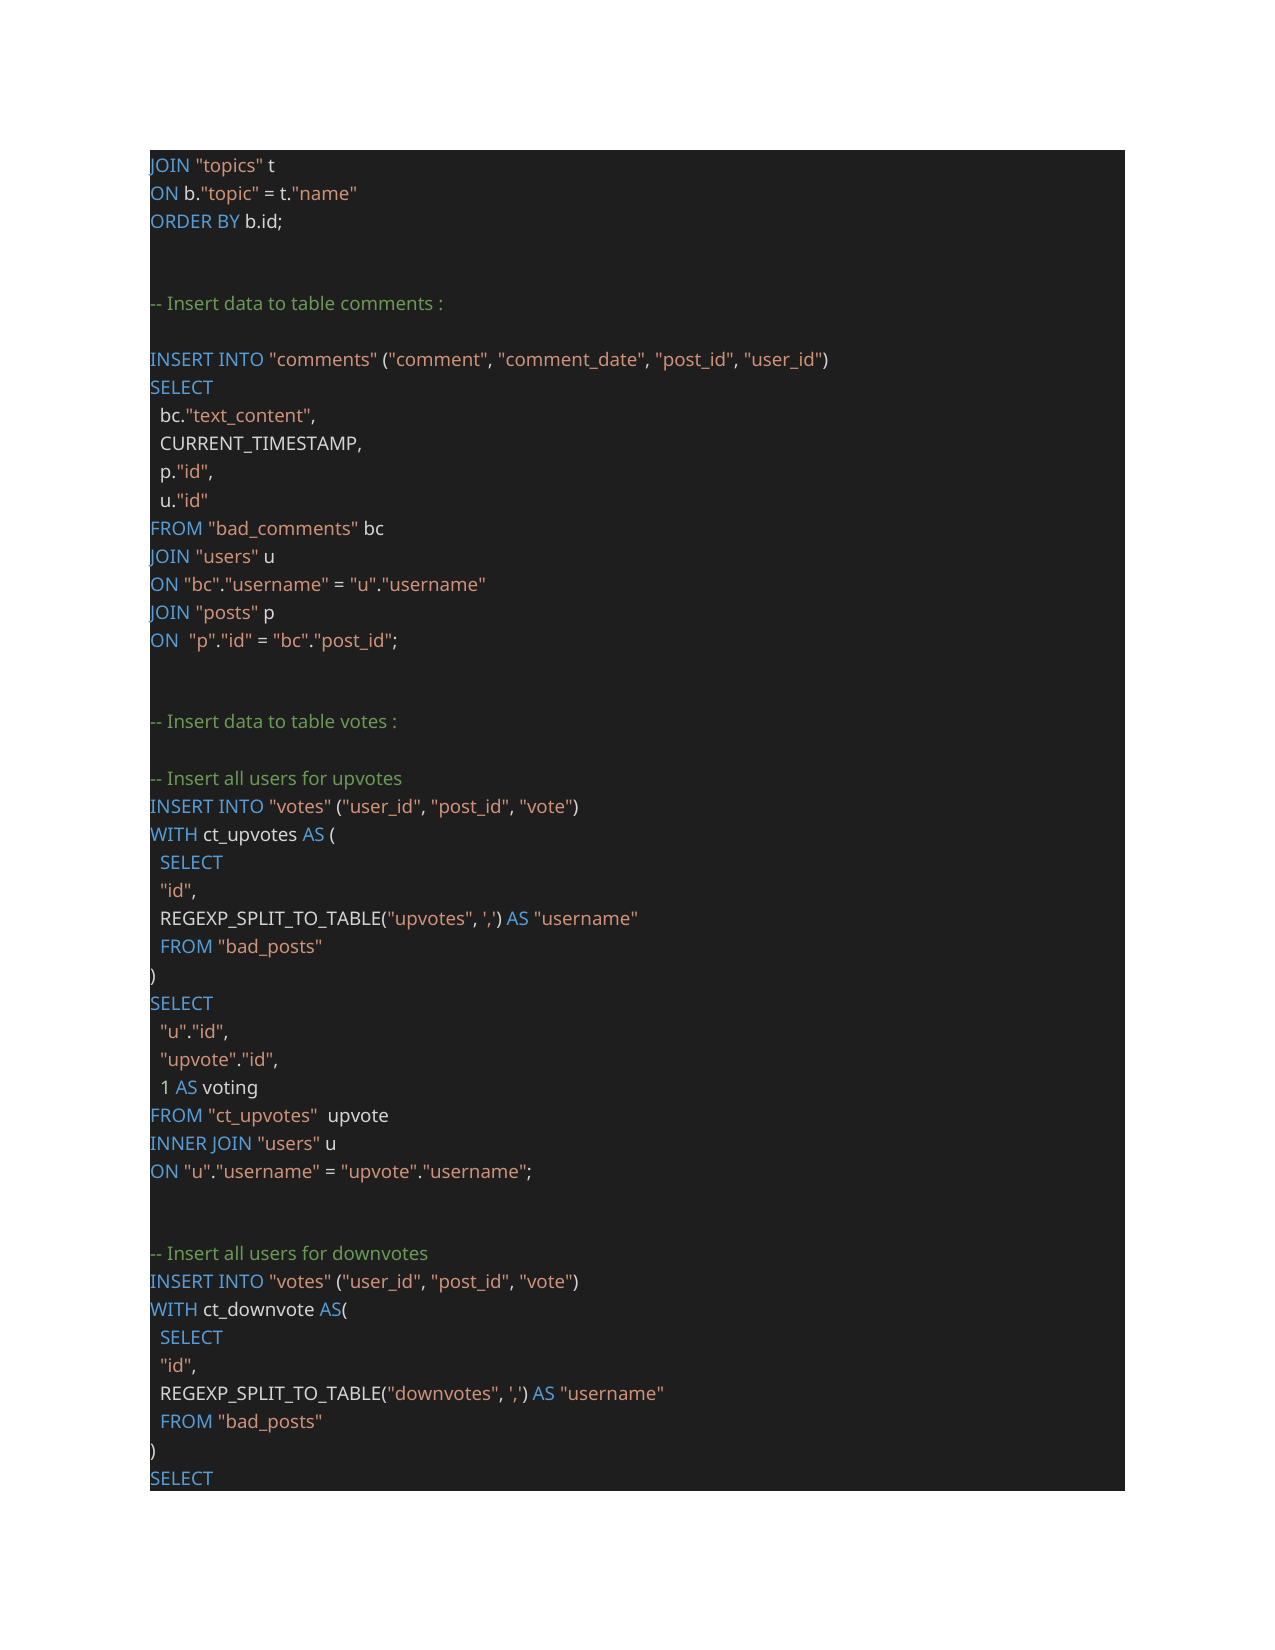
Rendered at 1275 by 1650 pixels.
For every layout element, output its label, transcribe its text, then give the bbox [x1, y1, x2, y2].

text REGEXP_SPLIT_TO_TABLE("downvotes", ',') AS "username" [150, 1378, 1125, 1406]
text ON "bc"."username" = "u"."username" [150, 569, 1125, 597]
text ) [150, 1434, 1125, 1462]
text JOIN "posts" p [150, 597, 1125, 625]
text "id", [150, 875, 1125, 903]
text INNER JOIN "users" u [150, 1128, 1125, 1156]
text SELECT [150, 1462, 1125, 1491]
text "upvote"."id", [150, 1044, 1125, 1072]
text "u"."id", [150, 1016, 1125, 1044]
text -- Insert all users for downvotes [150, 1237, 1125, 1266]
text FROM "bad_comments" bc [150, 512, 1125, 541]
text REGEXP_SPLIT_TO_TABLE("upvotes", ',') AS "username" [150, 903, 1125, 931]
text FROM "bad_posts" [150, 931, 1125, 959]
text p."id", [150, 456, 1125, 484]
text -- Insert data to table comments : [150, 287, 1125, 316]
text JOIN "topics" t [150, 150, 1125, 178]
text SELECT [150, 1322, 1125, 1350]
text FROM "bad_posts" [150, 1406, 1125, 1434]
text ON "p"."id" = "bc"."post_id"; [150, 625, 1125, 653]
text ON b."topic" = t."name" [150, 178, 1125, 206]
text INSERT INTO "comments" ("comment", "comment_date", "post_id", "user_id") [150, 344, 1125, 372]
text FROM "ct_upvotes" upvote [150, 1100, 1125, 1128]
text INSERT INTO "votes" ("user_id", "post_id", "vote") [150, 791, 1125, 819]
text -- Insert data to table votes : [150, 706, 1125, 734]
text ORDER BY b.id; [150, 206, 1125, 234]
text SELECT [150, 847, 1125, 875]
text ) [150, 959, 1125, 987]
text SELECT [150, 987, 1125, 1016]
text "id", [150, 1350, 1125, 1378]
text bc."text_content", [150, 400, 1125, 428]
text WITH ct_upvotes AS ( [150, 819, 1125, 847]
text -- Insert all users for upvotes [150, 762, 1125, 791]
text JOIN "users" u [150, 541, 1125, 569]
text CURRENT_TIMESTAMP, [150, 428, 1125, 456]
text u."id" [150, 484, 1125, 512]
text INSERT INTO "votes" ("user_id", "post_id", "vote") [150, 1266, 1125, 1294]
text ON "u"."username" = "upvote"."username"; [150, 1156, 1125, 1184]
text WITH ct_downvote AS( [150, 1294, 1125, 1322]
text SELECT [150, 372, 1125, 400]
text 1 AS voting [150, 1072, 1125, 1100]
